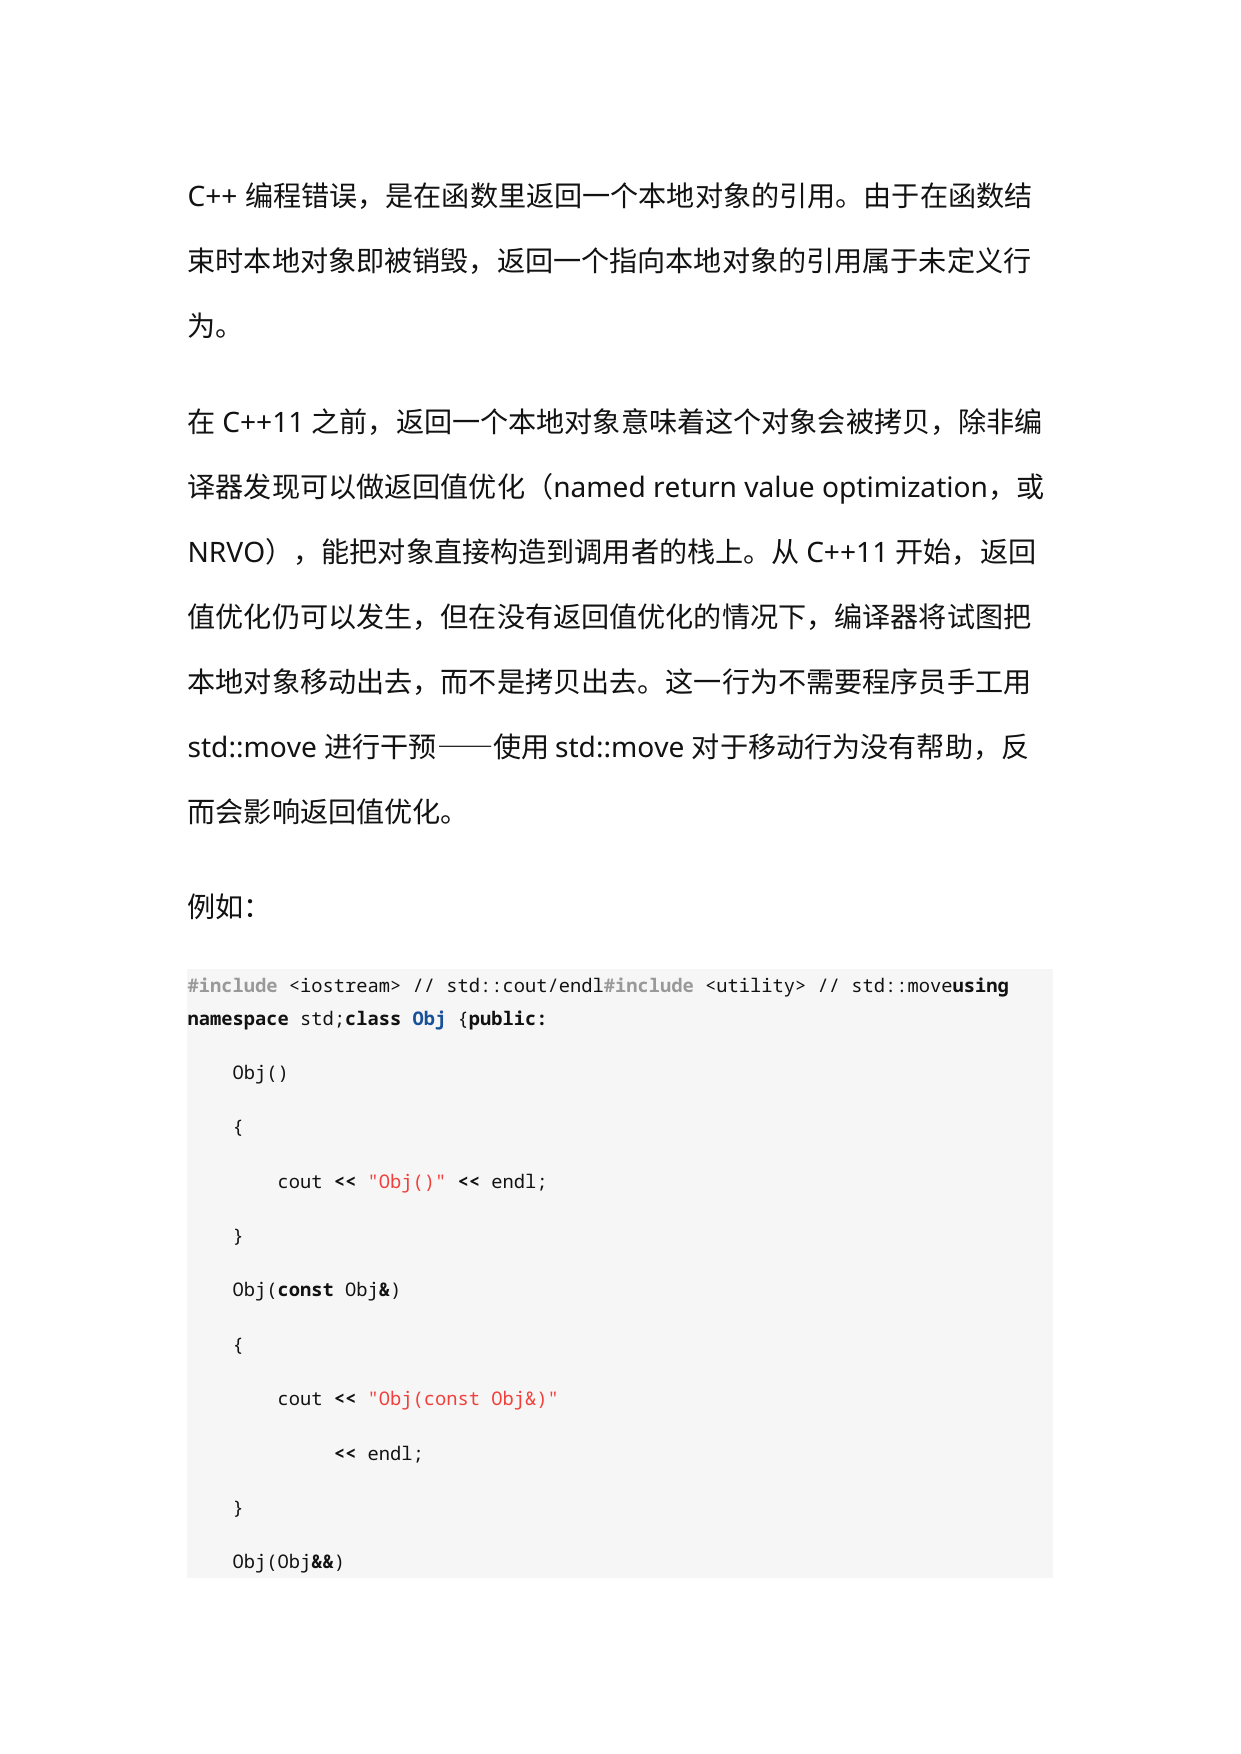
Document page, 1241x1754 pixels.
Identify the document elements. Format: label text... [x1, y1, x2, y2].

text Obj(const Obj&) [187, 1273, 1053, 1306]
text C++ 编程错误，是在函数里返回一个本地对象的引用。由于在函数结束时本地对象即被销毁，返回一个指向本地对象的引用属于未定义行为。 [187, 162, 1053, 357]
text } [187, 1491, 1053, 1523]
text cout << "Obj(const Obj&)" [187, 1382, 1053, 1414]
text cout << "Obj()" << endl; [187, 1164, 1053, 1197]
text } [187, 1219, 1053, 1251]
text Obj(Obj&&) [187, 1545, 1053, 1578]
text 在 C++11 之前，返回一个本地对象意味着这个对象会被拷贝，除非编译器发现可以做返回值优化（named return value optimization，或 NRVO），能把对象直接构造到调用者的栈上。从 C++11 开始，返回值优化仍可以发生，但在没有返回值优化的情况下，编译器将试图把本地对象移动出去，而不是拷贝出去。这一行为不需要程序员手工用 std::move 进行干预——使用std::move 对于移动行为没有帮助，反而会影响返回值优化。 [187, 388, 1053, 843]
text 例如： [187, 873, 1053, 938]
text Obj() [187, 1056, 1053, 1088]
text << endl; [187, 1436, 1053, 1469]
text { [187, 1110, 1053, 1143]
text { [187, 1328, 1053, 1360]
text #include <iostream> // std::cout/endl#include <utility> // std::moveusing namespace std;class Obj {public: [187, 969, 1053, 1034]
